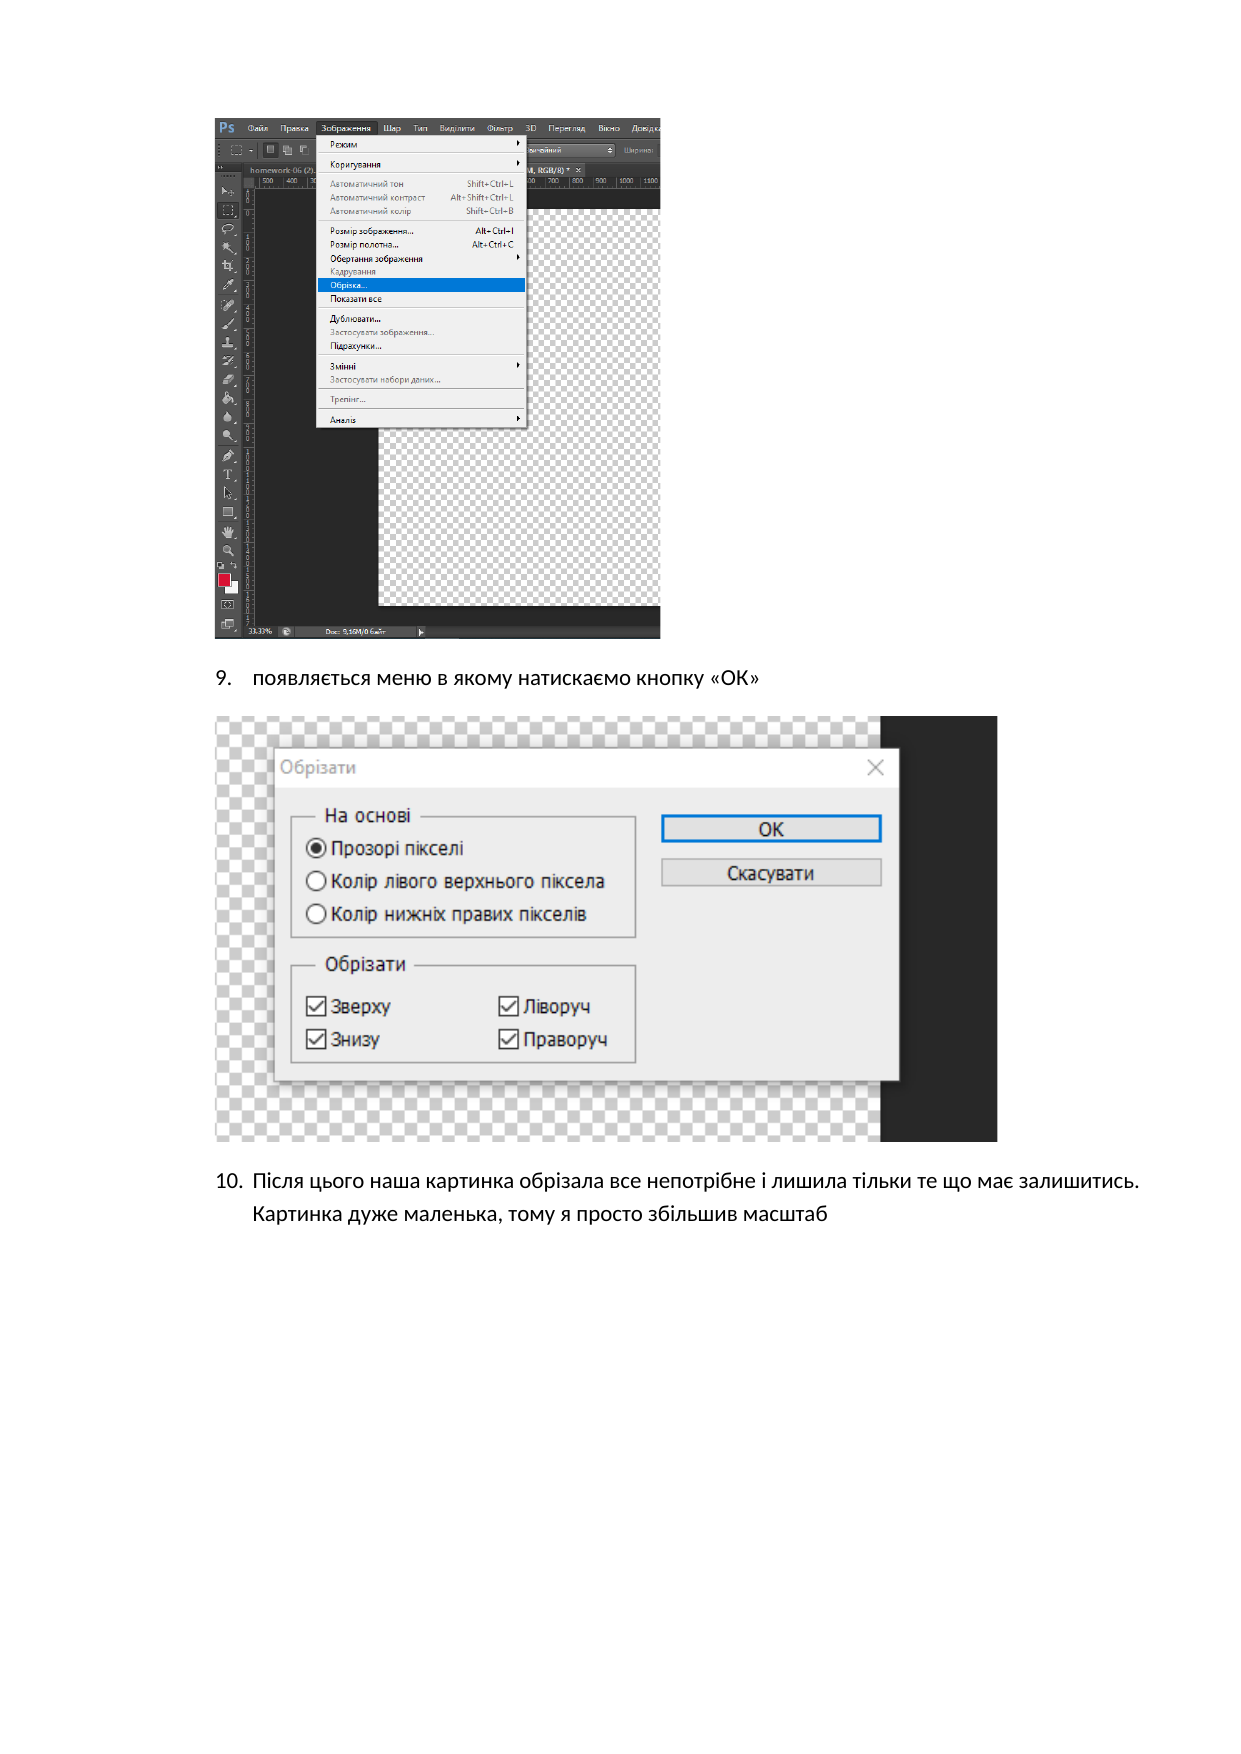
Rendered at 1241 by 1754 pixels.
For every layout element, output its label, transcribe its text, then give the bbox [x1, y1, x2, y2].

list Після цього наша картинка обрізала все непотрібне і лишила тільки те що має залишитись. Картинка дуже маленька, тому я просто збільшив масштаб [215, 1167, 1152, 1227]
picture [214, 118, 661, 639]
picture [214, 716, 998, 1142]
list появляється меню в якому натискаємо кнопку «ОК» [215, 663, 1152, 692]
